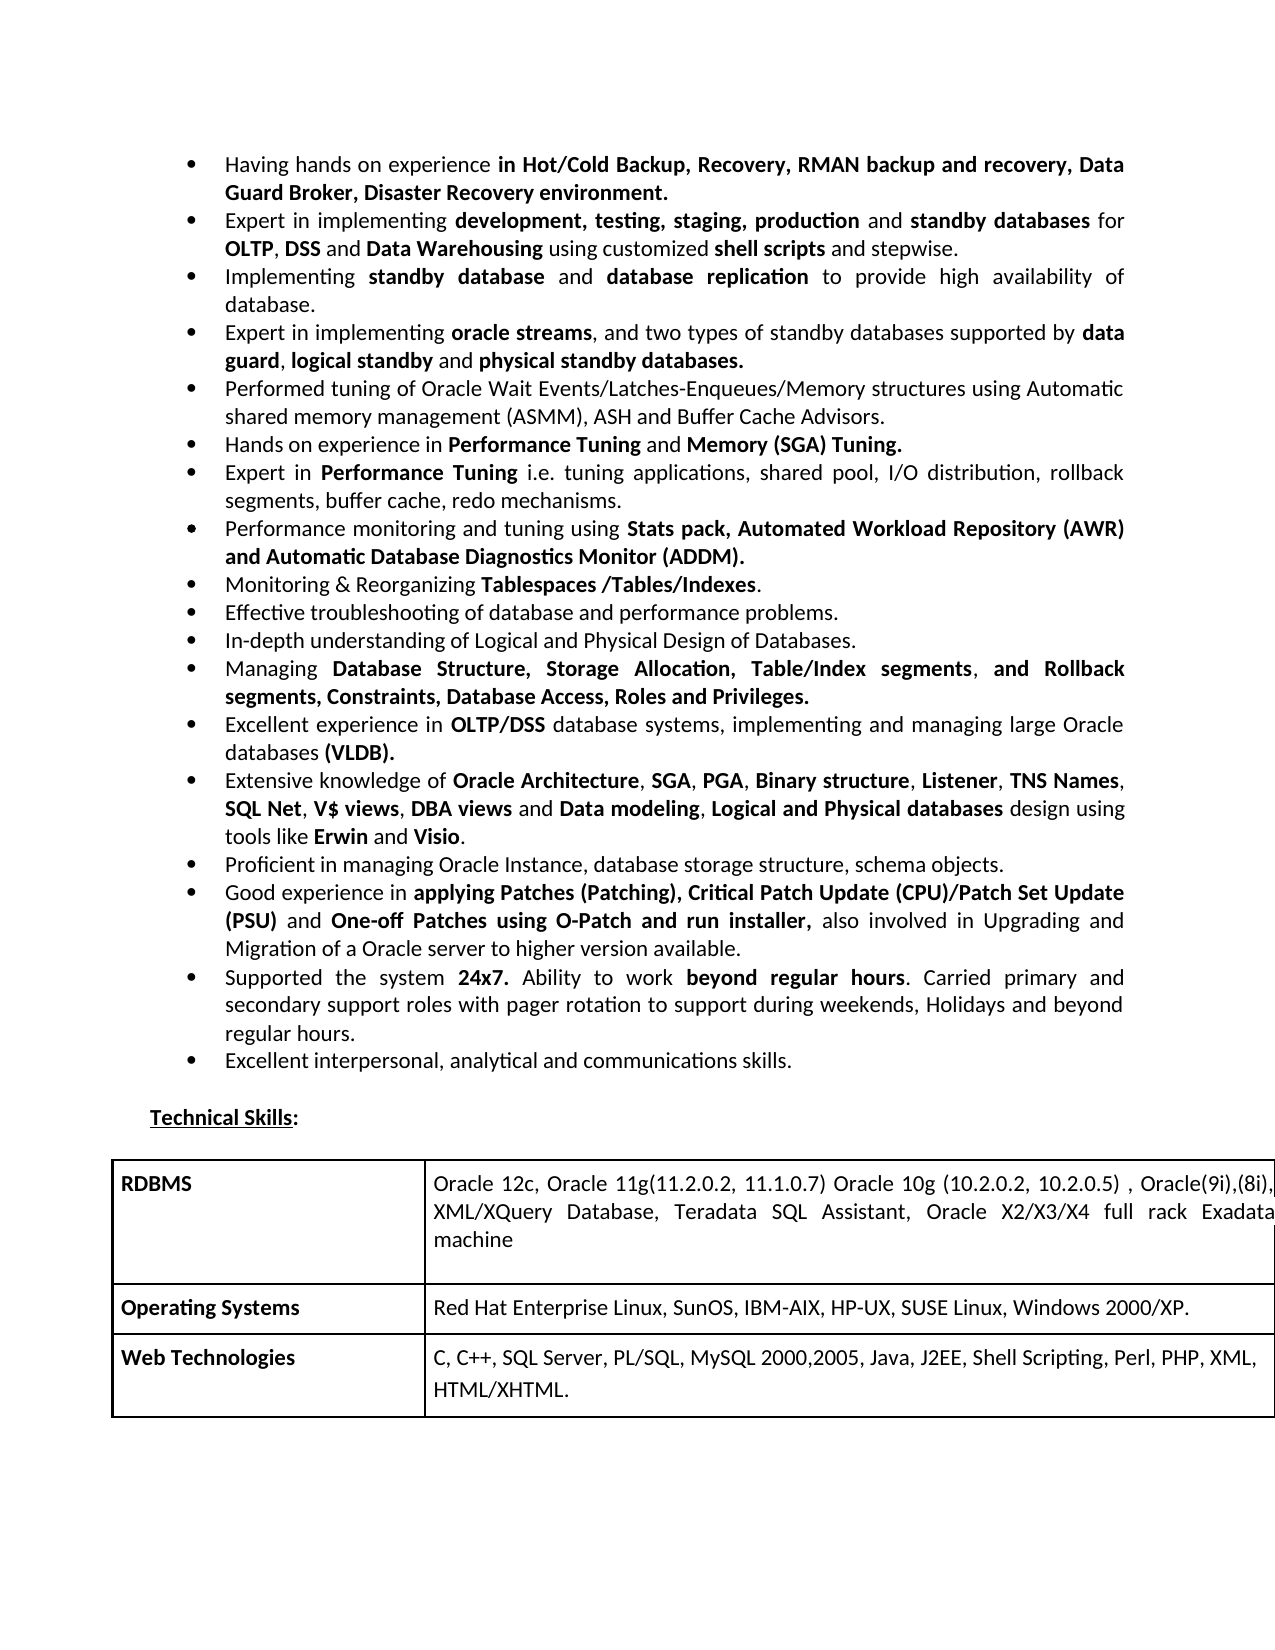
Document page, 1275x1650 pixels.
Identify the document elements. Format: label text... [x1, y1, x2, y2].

list Extensive knowledge of Oracle Architecture, SGA, PGA, Binary structure, Listener, TNS Names, SQL Net, V$ views, DBA views and Data modeling, Logical and Physical databases design using tools like Erwin and Visio. [187, 766, 1125, 851]
list Proficient in managing Oracle Instance, database storage structure, schema objects. [187, 851, 1125, 878]
table_cell Web Technologies [114, 1335, 424, 1416]
table_cell C, C++, SQL Server, PL/SQL, MySQL 2000,2005, Java, J2EE, Shell Scripting, Perl, PHP, XML, HTML/XHTML. [426, 1335, 1274, 1416]
list Performance monitoring and tuning using Stats pack, Automated Workload Repository (AWR) and Automatic Database Diagnostics Monitor (ADDM). [187, 514, 1125, 570]
list Expert in Performance Tuning i.e. tuning applications, shared pool, I/O distribution, rollback segments, buffer cache, redo mechanisms. [187, 458, 1125, 514]
list Expert in implementing oracle streams, and two types of standby databases supported by data guard, logical standby and physical standby databases. [187, 318, 1125, 374]
list Excellent interpersonal, analytical and communications skills. [187, 1047, 1125, 1075]
text Technical Skills: [150, 1103, 1125, 1131]
list Monitoring & Reorganizing Tablespaces /Tables/Indexes. [187, 570, 1125, 598]
list Implementing standby database and database replication to provide high availability of database. [187, 262, 1125, 318]
list Performed tuning of Oracle Wait Events/Latches-Enqueues/Memory structures using Automatic shared memory management (ASMM), ASH and Buffer Cache Advisors. [187, 374, 1125, 430]
list Supported the system 24x7. Ability to work beyond regular hours. Carried primary and secondary support roles with pager rotation to support during weekends, Holidays and beyond regular hours. [187, 963, 1125, 1047]
list Hands on experience in Performance Tuning and Memory (SGA) Tuning. [187, 430, 1125, 458]
table_cell Red Hat Enterprise Linux, SunOS, IBM-AIX, HP-UX, SUSE Linux, Windows 2000/XP. [426, 1285, 1274, 1333]
list In-depth understanding of Logical and Physical Design of Databases. [187, 626, 1125, 654]
list Having hands on experience in Hot/Cold Backup, Recovery, RMAN backup and recovery, Data Guard Broker, Disaster Recovery environment. [187, 150, 1125, 206]
table_header RDBMS [114, 1161, 424, 1282]
list Excellent experience in OLTP/DSS database systems, implementing and managing large Oracle databases (VLDB). [187, 710, 1125, 766]
list Managing Database Structure, Storage Allocation, Table/Index segments, and Rollback segments, Constraints, Database Access, Roles and Privileges. [187, 654, 1125, 710]
list Good experience in applying Patches (Patching), Critical Patch Update (CPU)/Patch Set Update (PSU) and One-off Patches using O-Patch and run installer, also involved in Upgrading and Migration of a Oracle server to higher version available. [187, 878, 1125, 963]
table_header Oracle 12c, Oracle 11g(11.2.0.2, 11.1.0.7) Oracle 10g (10.2.0.2, 10.2.0.5) , Oracle(9i),(8i), XML/XQuery Database, Teradata SQL Assistant, Oracle X2/X3/X4 full rack Exadata machine [426, 1161, 1274, 1282]
table_cell Operating Systems [114, 1285, 424, 1333]
list Effective troubleshooting of database and performance problems. [187, 598, 1125, 626]
list Expert in implementing development, testing, staging, production and standby databases for OLTP, DSS and Data Warehousing using customized shell scripts and stepwise. [187, 206, 1125, 262]
